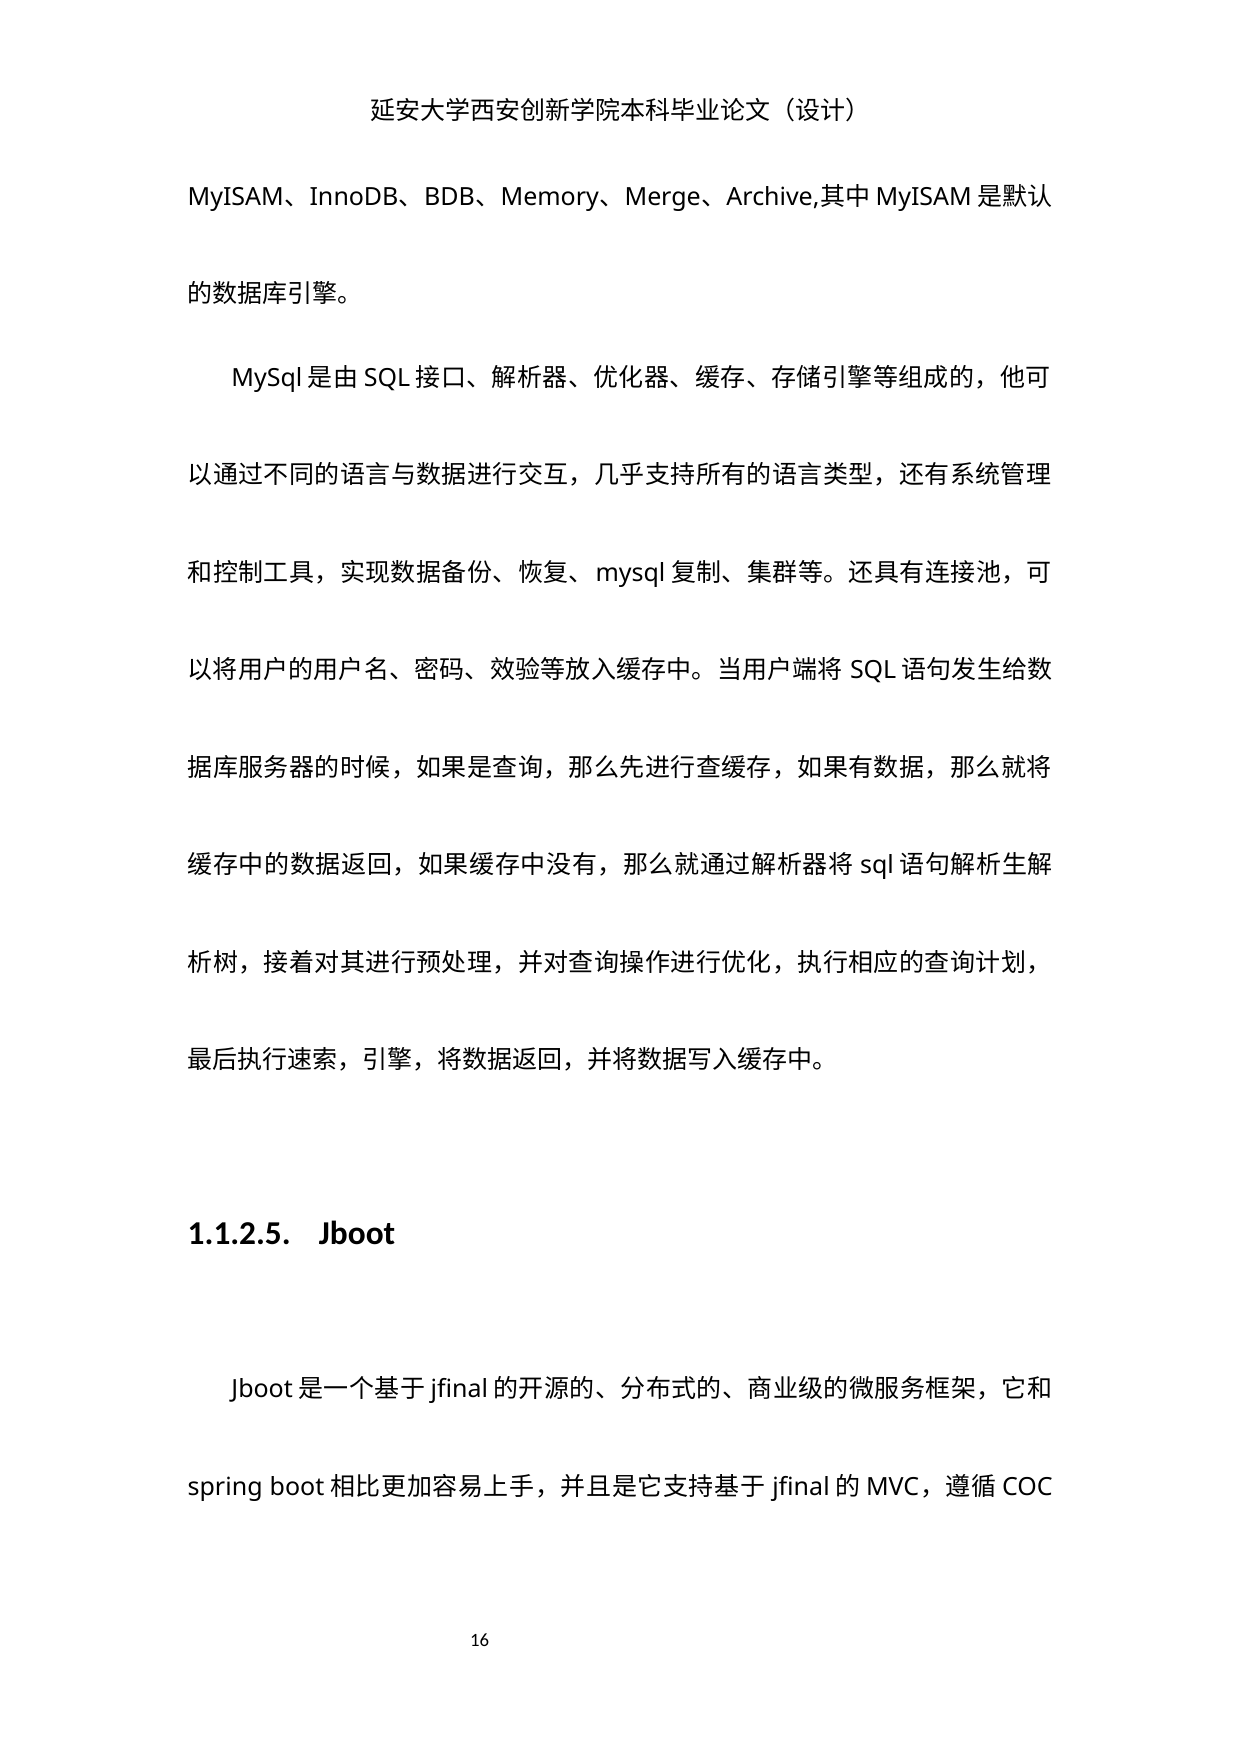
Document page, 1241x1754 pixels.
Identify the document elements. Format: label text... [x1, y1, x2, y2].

list MySql是由SQL接口、解析器、优化器、缓存、存储引擎等组成的，他可以通过不同的语言与数据进行交互，几乎支持所有的语言类型，还有系统管理和控制工具，实现数据备份、恢复、mysql复制、集群等。还具有连接池，可以将用户的用户名、密码、效验等放入缓存中。当用户端将SQL语句发生给数据库服务器的时候，如果是查询，那么先进行查缓存，如果有数据，那么就将缓存中的数据返回，如果缓存中没有，那么就通过解析器将sql语句解析生解析树，接着对其进行预处理，并对查询操作进行优化，执行相应的查询计划，最后执行速索，引擎，将数据返回，并将数据写入缓存中。 [187, 621, 1053, 1368]
list 它支持多种存储引擎，并且支持插入式的存储引擎，支持的引擎有：MyISAM、InnoDB、BDB、Memory、Merge、Archive,其中MyISAM是默认的数据库引擎。 [187, 343, 1053, 603]
list 性能：可以同时处理多个连接到服务器，无用户个数限制，多个机器可以连接一个，并且可以通过客户端、程序、第三方工具等多种形式连接。 [187, 162, 1053, 324]
